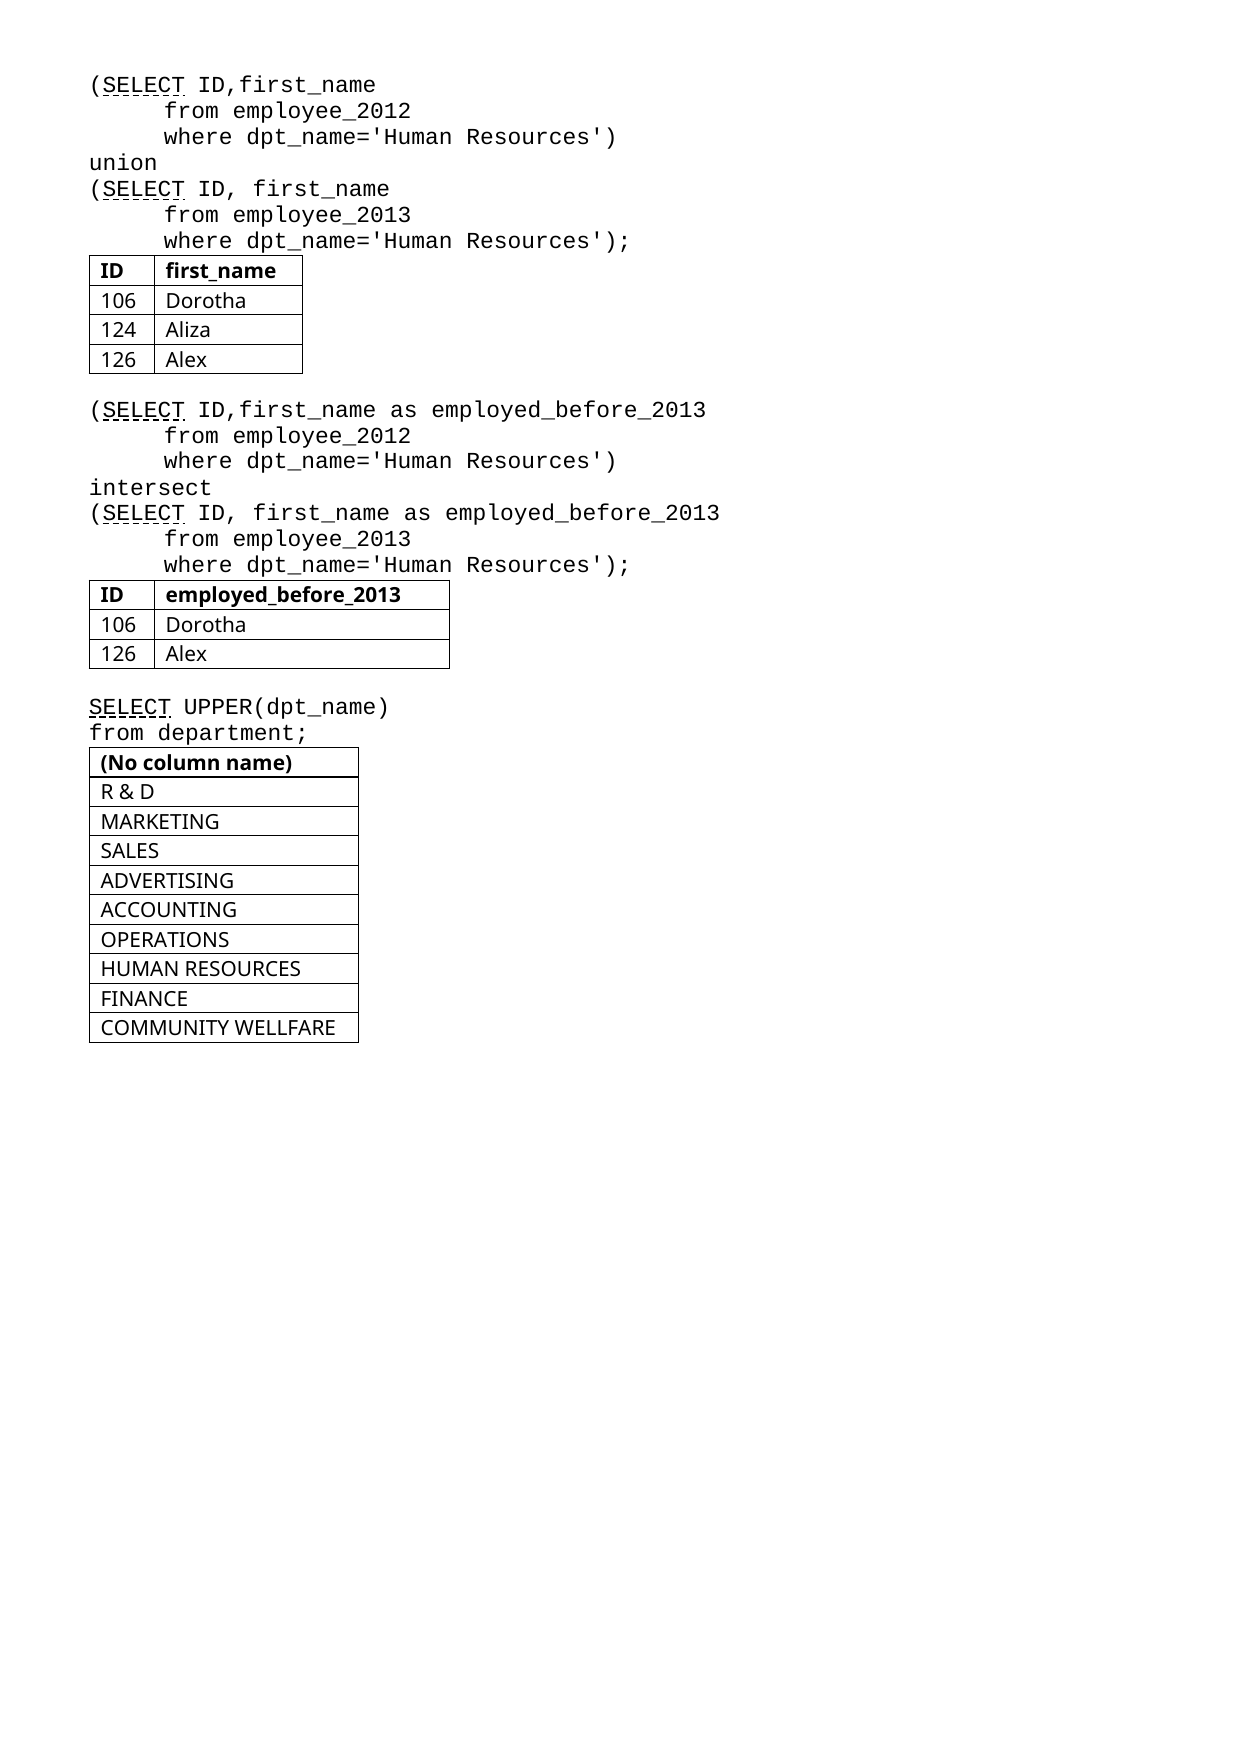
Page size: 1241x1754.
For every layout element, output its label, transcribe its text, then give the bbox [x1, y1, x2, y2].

table_cell 126 [90, 345, 154, 373]
table_header ID [90, 581, 154, 609]
table_cell 126 [90, 640, 154, 668]
table_header first_name [155, 256, 302, 285]
text where dpt_name='Human Resources') [89, 450, 1167, 476]
table_header ID [90, 256, 154, 285]
table_cell FINANCE [90, 984, 358, 1012]
table_cell HUMAN RESOURCES [90, 954, 358, 983]
table_cell ACCOUNTING [90, 895, 358, 924]
text (SELECT ID, first_name [89, 178, 1167, 203]
text from employee_2013 [89, 528, 1167, 554]
text from employee_2012 [89, 424, 1167, 450]
text where dpt_name='Human Resources') [89, 126, 1167, 152]
text union [89, 152, 1167, 178]
text (SELECT ID,first_name as employed_before_2013 [89, 398, 1167, 424]
text SELECT UPPER(dpt_name) [89, 695, 1167, 721]
text from employee_2013 [89, 203, 1167, 229]
table_cell OPERATIONS [90, 925, 358, 953]
table_cell 106 [90, 286, 154, 314]
table_cell COMMUNITY WELLFARE [90, 1013, 358, 1042]
text intersect [89, 476, 1167, 502]
text from employee_2012 [89, 100, 1167, 126]
table_cell Dorotha [155, 286, 302, 314]
table_cell SALES [90, 836, 358, 865]
table_header (No column name) [90, 748, 358, 776]
table_cell ADVERTISING [90, 866, 358, 894]
table_cell Dorotha [155, 610, 449, 638]
table_header employed_before_2013 [155, 581, 449, 609]
text (SELECT ID, first_name as employed_before_2013 [89, 502, 1167, 528]
table_cell 106 [90, 610, 154, 638]
text (SELECT ID,first_name [89, 74, 1167, 100]
text where dpt_name='Human Resources'); [89, 554, 1167, 579]
table_cell R & D [90, 778, 358, 806]
table_cell Aliza [155, 315, 302, 344]
table_cell MARKETING [90, 807, 358, 835]
table_cell 124 [90, 315, 154, 344]
table_cell Alex [155, 345, 302, 373]
text from department; [89, 721, 1167, 747]
text where dpt_name='Human Resources'); [89, 229, 1167, 255]
table_cell Alex [155, 640, 449, 668]
